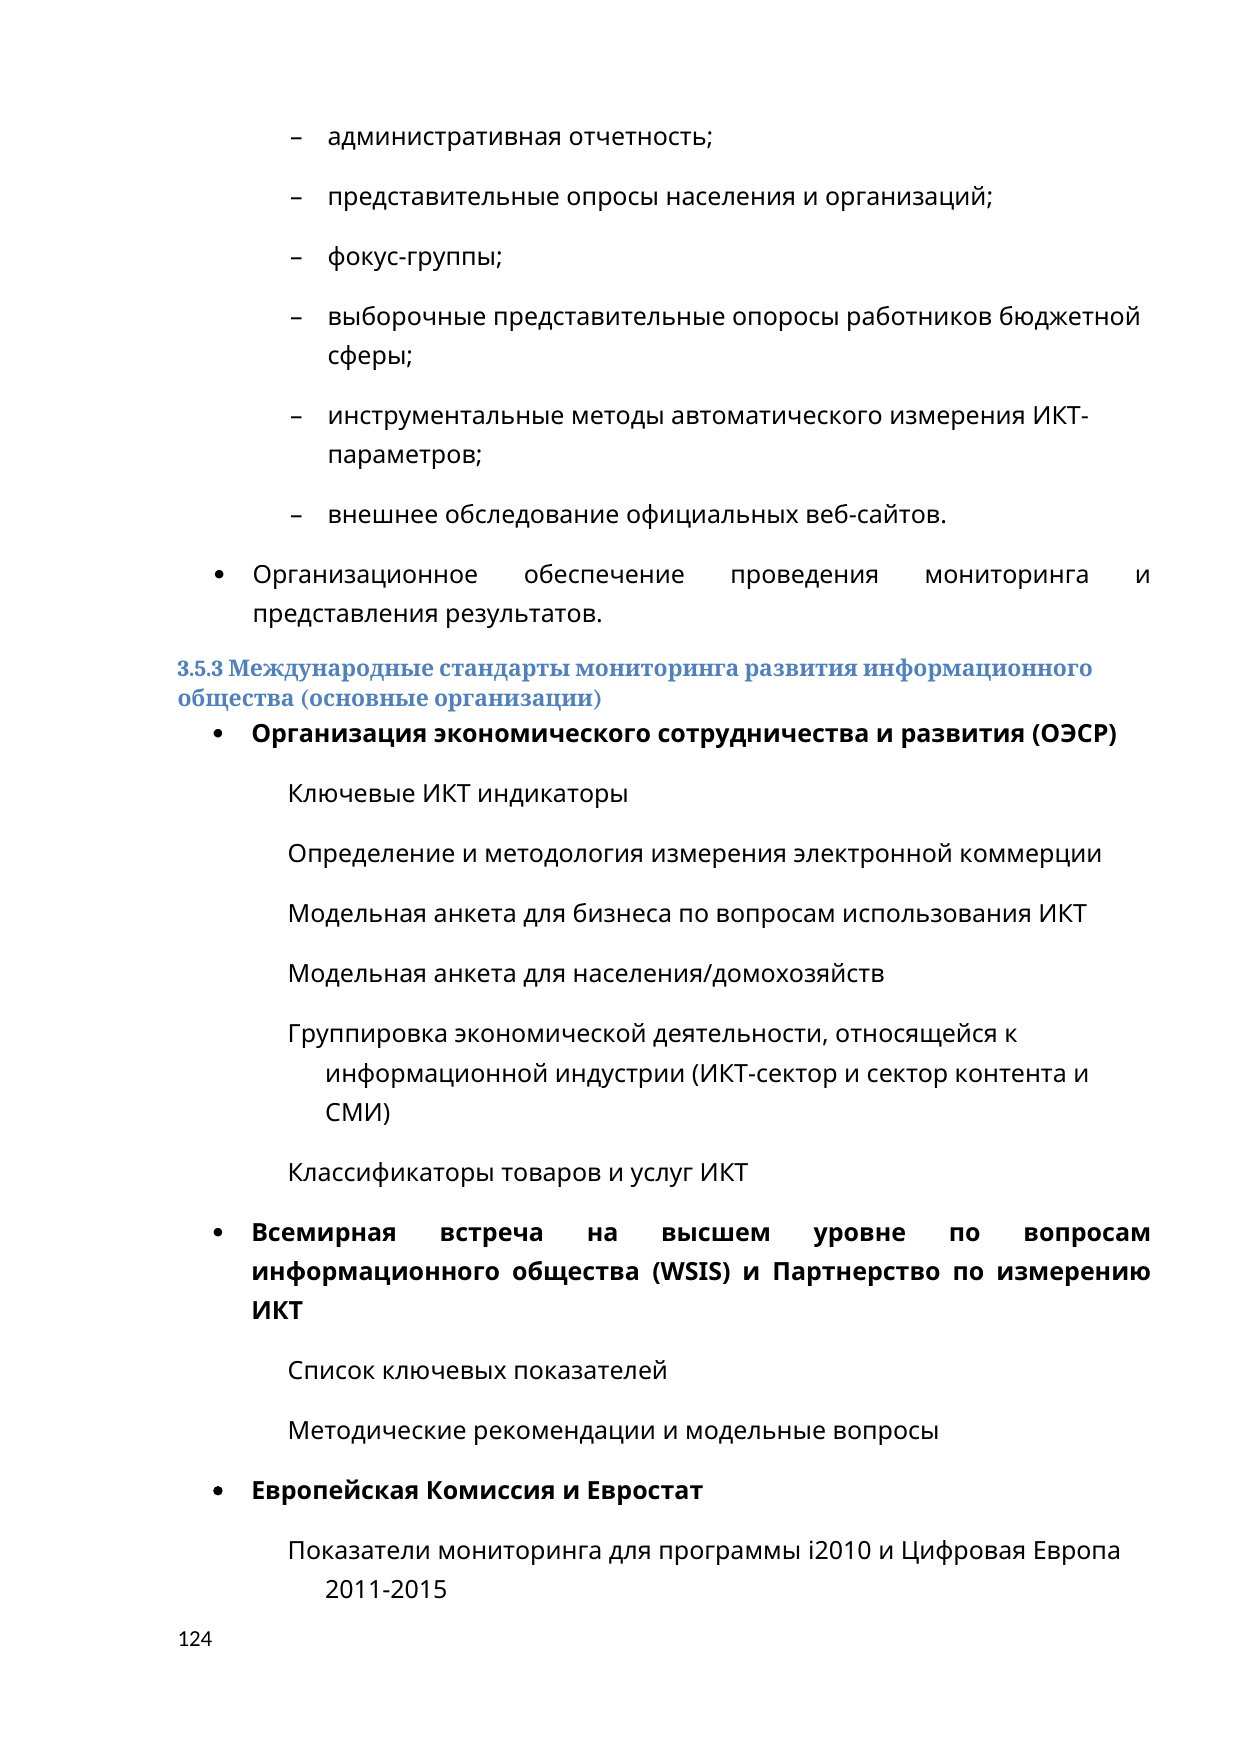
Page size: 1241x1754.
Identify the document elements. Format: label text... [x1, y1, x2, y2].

list Ключевые ИКТ индикаторы [287, 776, 1152, 810]
list Показатели мониторинга для программы i2010 и Цифровая Европа 2011-2015 [287, 1533, 1152, 1606]
list внешнее обследование официальных веб-сайтов. [290, 496, 1152, 531]
list Всемирная встреча на высшем уровне по вопросам информационного общества (WSIS) и Партнерство по измерению ИКТ [213, 1214, 1152, 1327]
list Методические рекомендации и модельные вопросы [287, 1413, 1152, 1447]
list Модельная анкета для населения/домохозяйств [287, 956, 1152, 990]
list инструментальные методы автоматического измерения ИКТ-параметров; [290, 397, 1152, 471]
list Список ключевых показателей [287, 1353, 1152, 1387]
list административная отчетность; [290, 118, 1152, 152]
list Организация экономического сотрудничества и развития (ОЭСР) [213, 716, 1152, 750]
list Модельная анкета для бизнеса по вопросам использования ИКТ [287, 896, 1152, 930]
list выборочные представительные опоросы работников бюджетной сферы; [290, 298, 1152, 371]
list Группировка экономической деятельности, относящейся к информационной индустрии (ИКТ-сектор и сектор контента и СМИ) [287, 1016, 1152, 1128]
list фокус-группы; [290, 238, 1152, 272]
list Классификаторы товаров и услуг ИКТ [287, 1154, 1152, 1188]
subtitle 3.5.3 Международные стандарты мониторинга развития информационного общества (основные организации) [177, 656, 1152, 712]
list Определение и методология измерения электронной коммерции [287, 836, 1152, 870]
list представительные опросы населения и организаций; [290, 178, 1152, 212]
list Европейская Комиссия и Евростат [213, 1473, 1152, 1507]
list Организационное обеспечение проведения мониторинга и представления результатов. [215, 556, 1152, 630]
